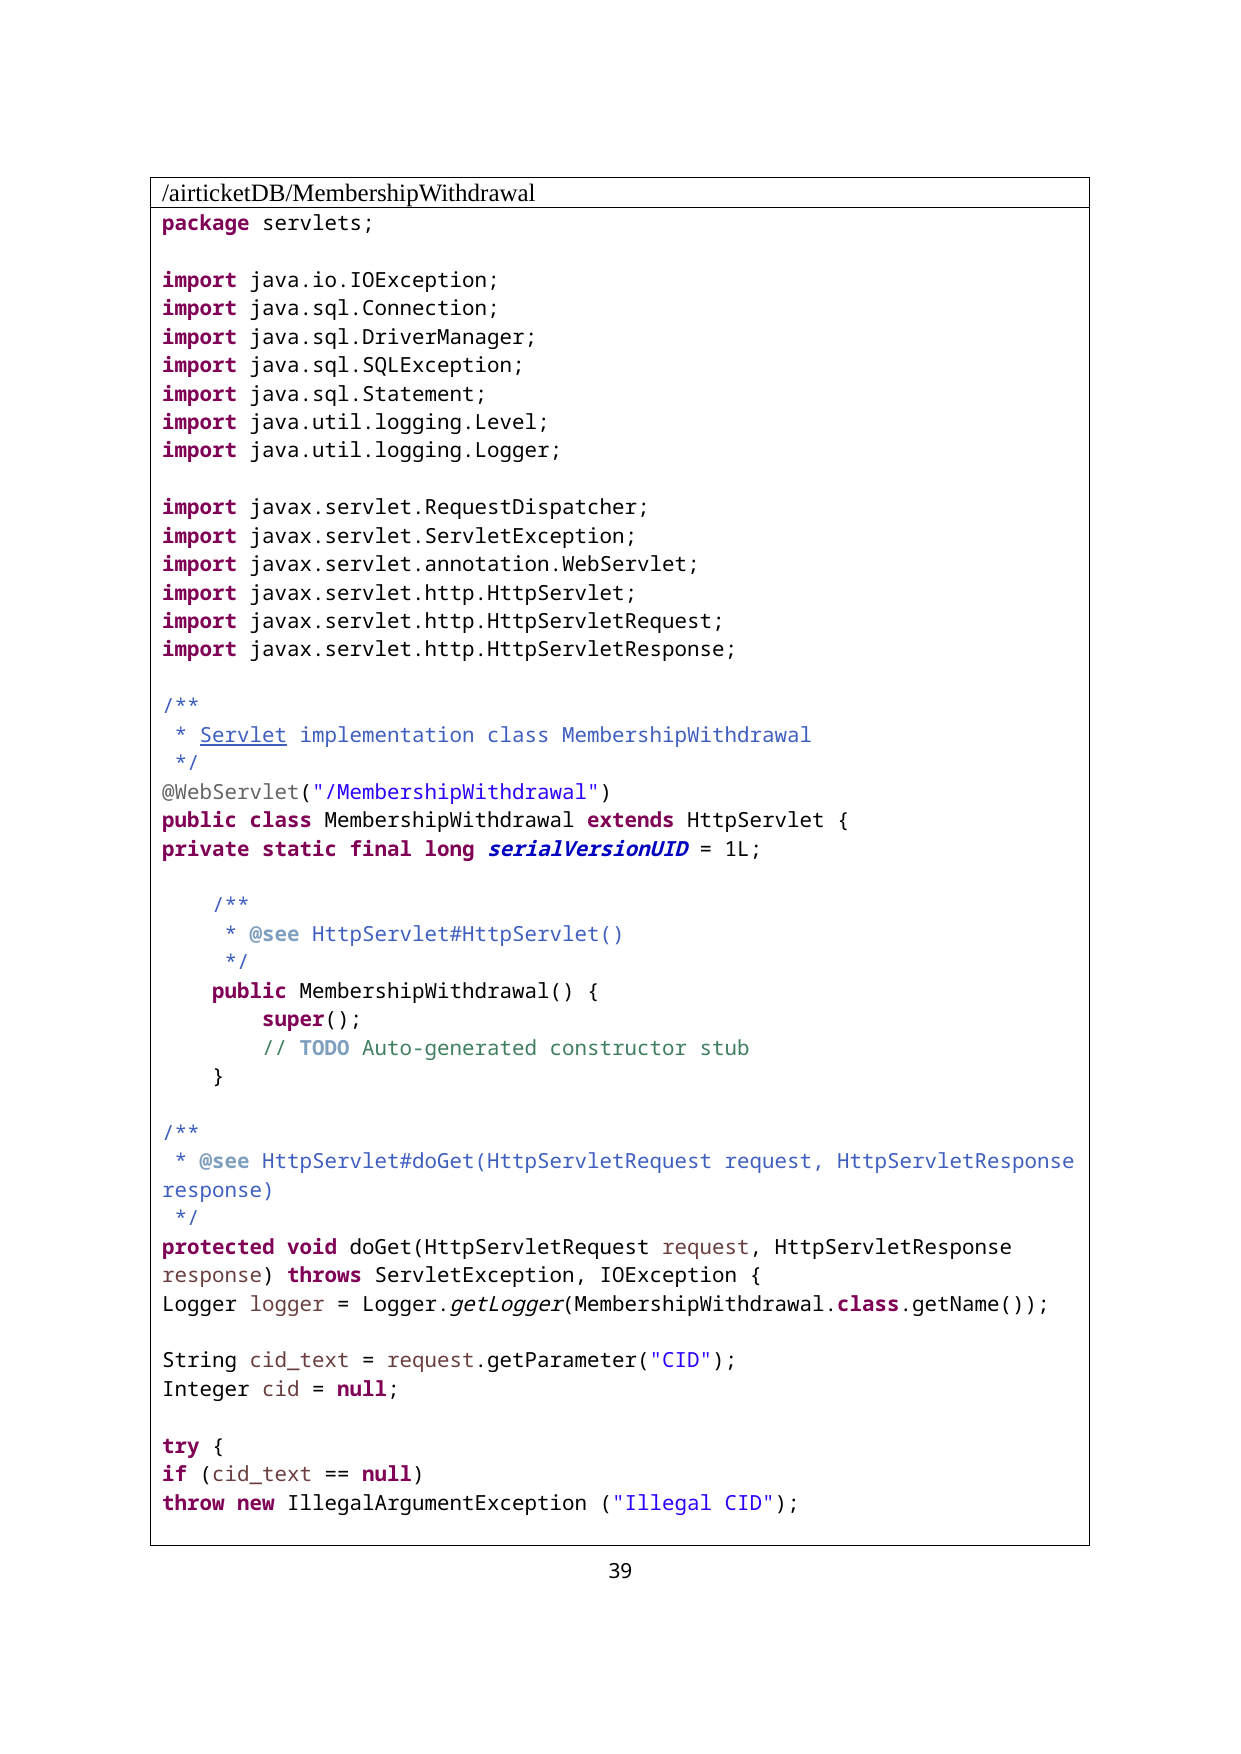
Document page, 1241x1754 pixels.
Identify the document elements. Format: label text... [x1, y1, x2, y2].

table_header /airticketDB/MembershipWithdrawal [151, 178, 1089, 207]
